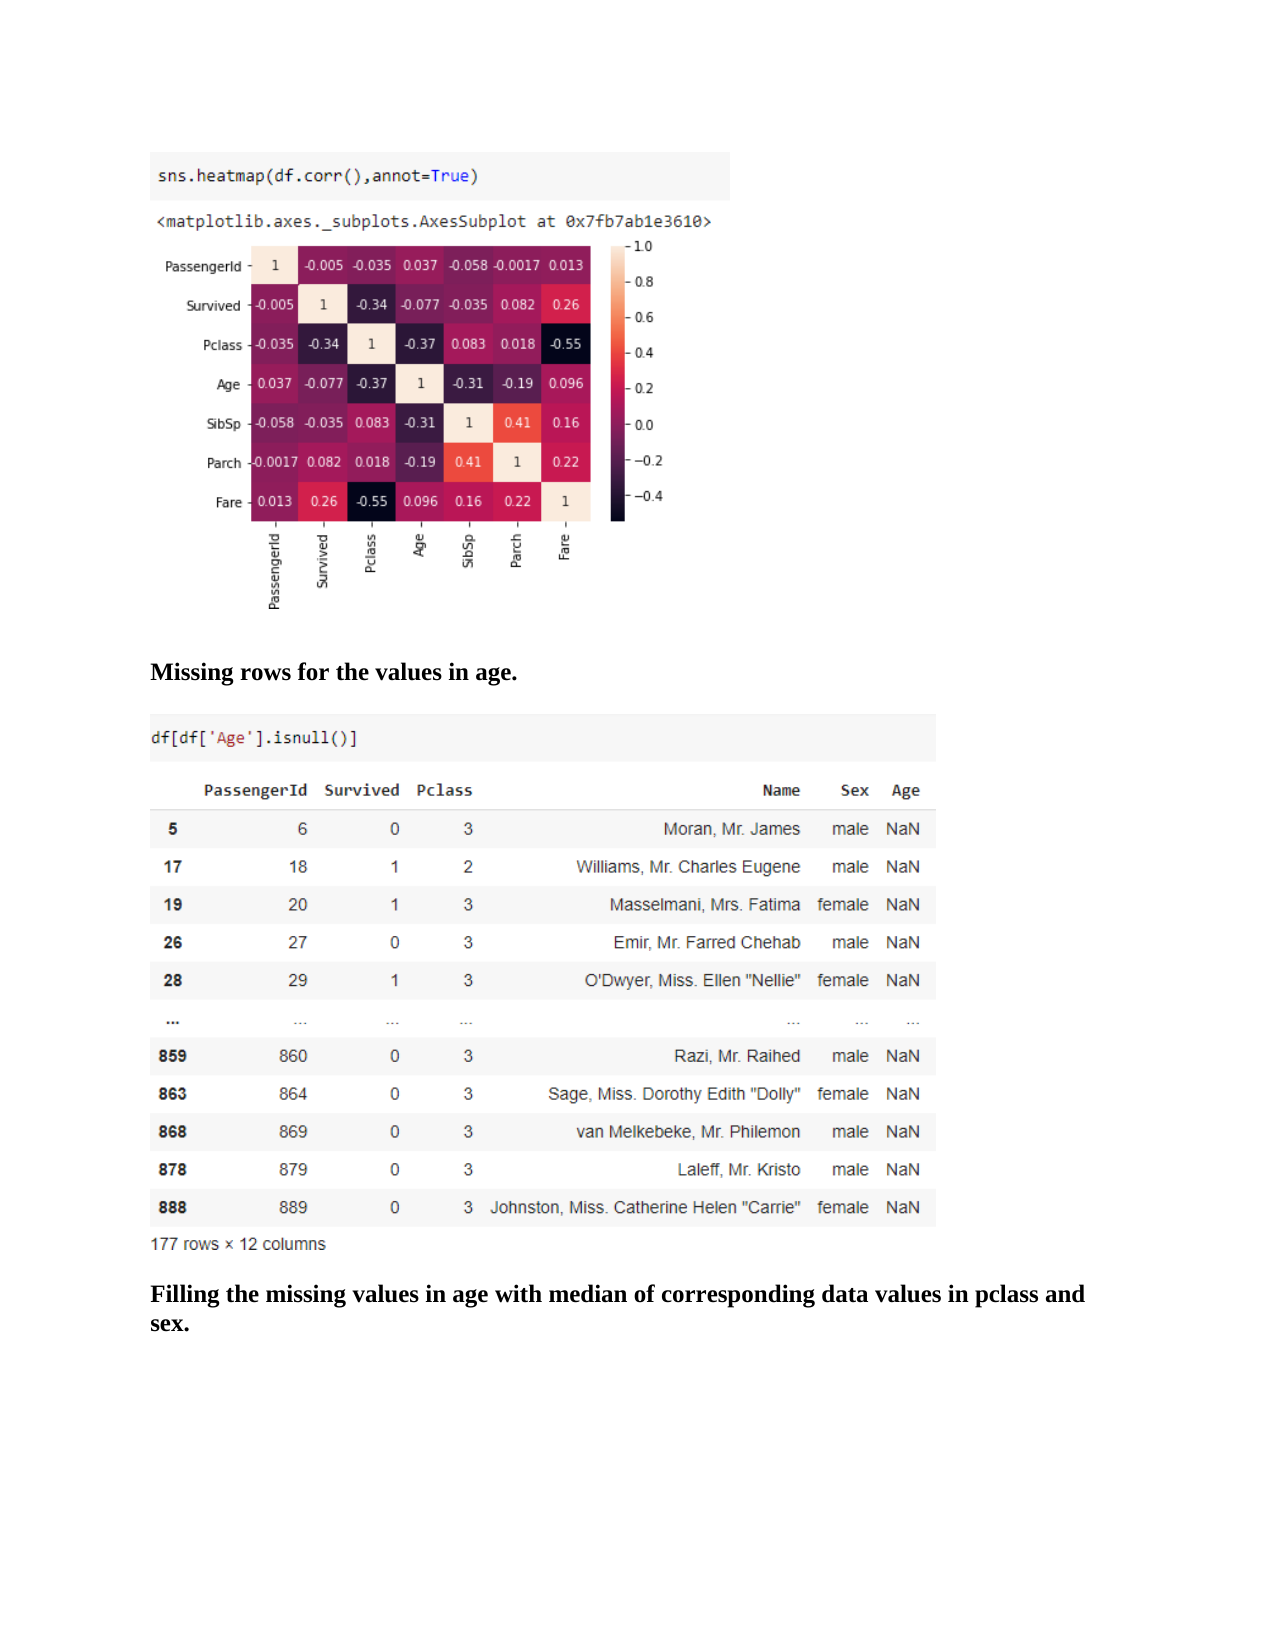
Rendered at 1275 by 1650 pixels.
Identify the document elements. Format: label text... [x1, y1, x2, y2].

subtitle Filling the missing values in age with median of corresponding data values in pclass and sex. [150, 1279, 1118, 1337]
picture [150, 714, 936, 1250]
picture [150, 152, 730, 609]
text Missing rows for the values in age. [150, 657, 1275, 686]
